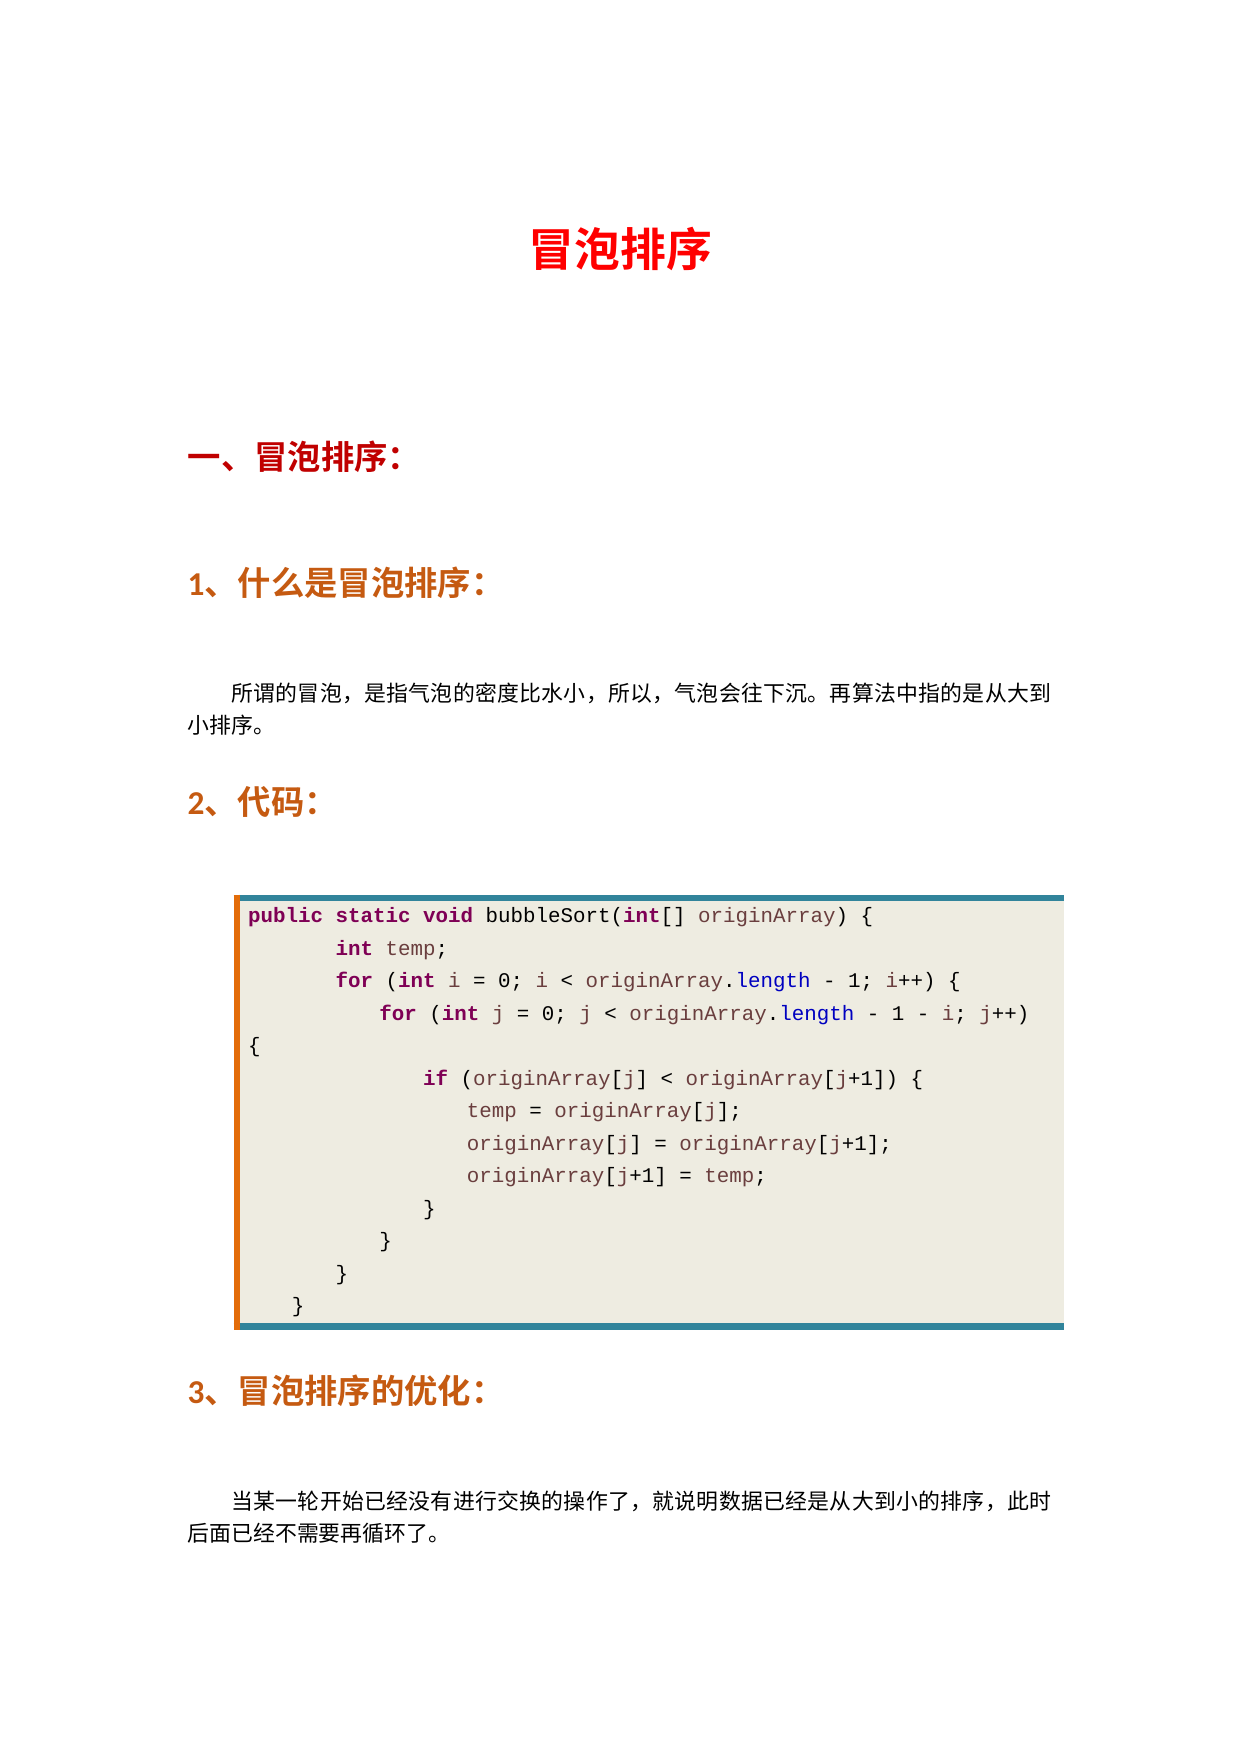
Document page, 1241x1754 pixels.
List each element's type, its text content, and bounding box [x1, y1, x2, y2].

list 所谓的冒泡，是指气泡的密度比水小，所以，气泡会往下沉。再算法中指的是从大到小排序。 [187, 676, 1053, 741]
table_header public static void bubbleSort(int[] originArray) { int temp; for (int i = 0; i < originArray.length - 1; i++) { for (int j = 0; j < originArray.length - 1 - i; j++) { if (originArray[j] < originArray[j+1]) { temp = originArray[j]; originArray[j] = originArray[j+1]; originArray[j+1] = temp; } } } } [240, 901, 1064, 1323]
subtitle 冒泡排序的优化： [187, 1357, 1053, 1422]
subtitle 冒泡排序： [187, 422, 1053, 487]
subtitle 冒泡排序 [187, 197, 1053, 295]
subtitle 代码： [187, 768, 1053, 833]
list 当某一轮开始已经没有进行交换的操作了，就说明数据已经是从大到小的排序，此时后面已经不需要再循环了。 [187, 1483, 1053, 1548]
subtitle 什么是冒泡排序： [187, 549, 1053, 614]
